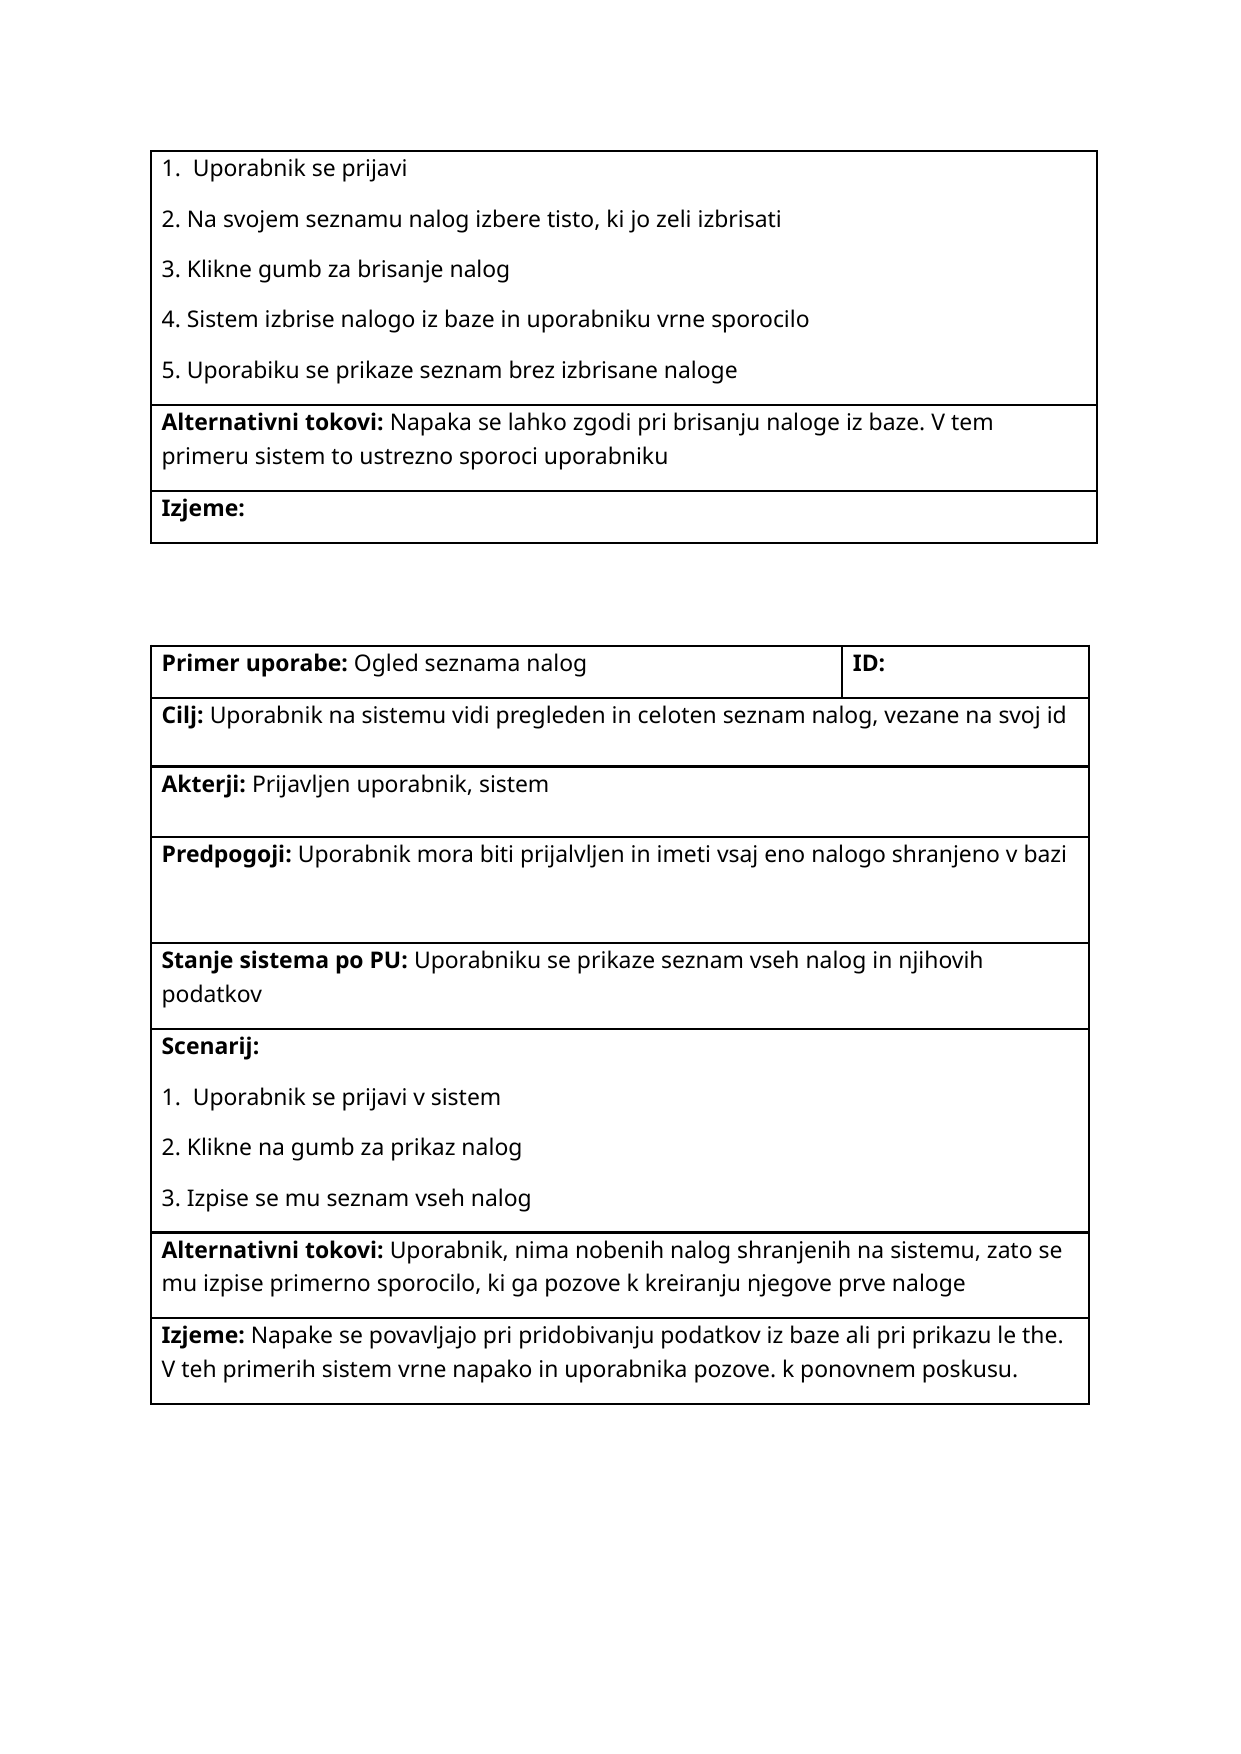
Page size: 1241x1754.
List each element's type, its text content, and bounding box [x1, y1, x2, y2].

table_cell Alternativni tokovi: Uporabnik, nima nobenih nalog shranjenih na sistemu, zato se mu izpise primerno sporocilo, ki ga pozove k kreiranju njegove prve naloge [152, 1234, 1088, 1317]
table_cell Izjeme: [152, 492, 1096, 542]
table_header ID: [843, 647, 1088, 697]
table_cell Akterji: Prijavljen uporabnik, sistem [152, 768, 1088, 836]
table_cell Predpogoji: Uporabnik mora biti prijalvljen in imeti vsaj eno nalogo shranjeno v bazi [152, 838, 1088, 942]
table_header Primer uporabe: Ogled seznama nalog [152, 647, 841, 697]
table_cell Cilj: Uporabnik na sistemu vidi pregleden in celoten seznam nalog, vezane na svoj id [152, 699, 1088, 765]
table_cell Izjeme: Napake se povavljajo pri pridobivanju podatkov iz baze ali pri prikazu le the. V teh primerih sistem vrne napako in uporabnika pozove. k ponovnem poskusu. [152, 1319, 1088, 1403]
table_cell Stanje sistema po PU: Uporabniku se prikaze seznam vseh nalog in njihovih podatkov [152, 944, 1088, 1028]
table_cell Alternativni tokovi: Napaka se lahko zgodi pri brisanju naloge iz baze. V tem primeru sistem to ustrezno sporoci uporabniku [152, 406, 1096, 489]
table_cell Scenarij: 1. Uporabnik se prijavi v sistem 2. Klikne na gumb za prikaz nalog 3. Izpise se mu seznam vseh nalog [152, 1030, 1088, 1231]
